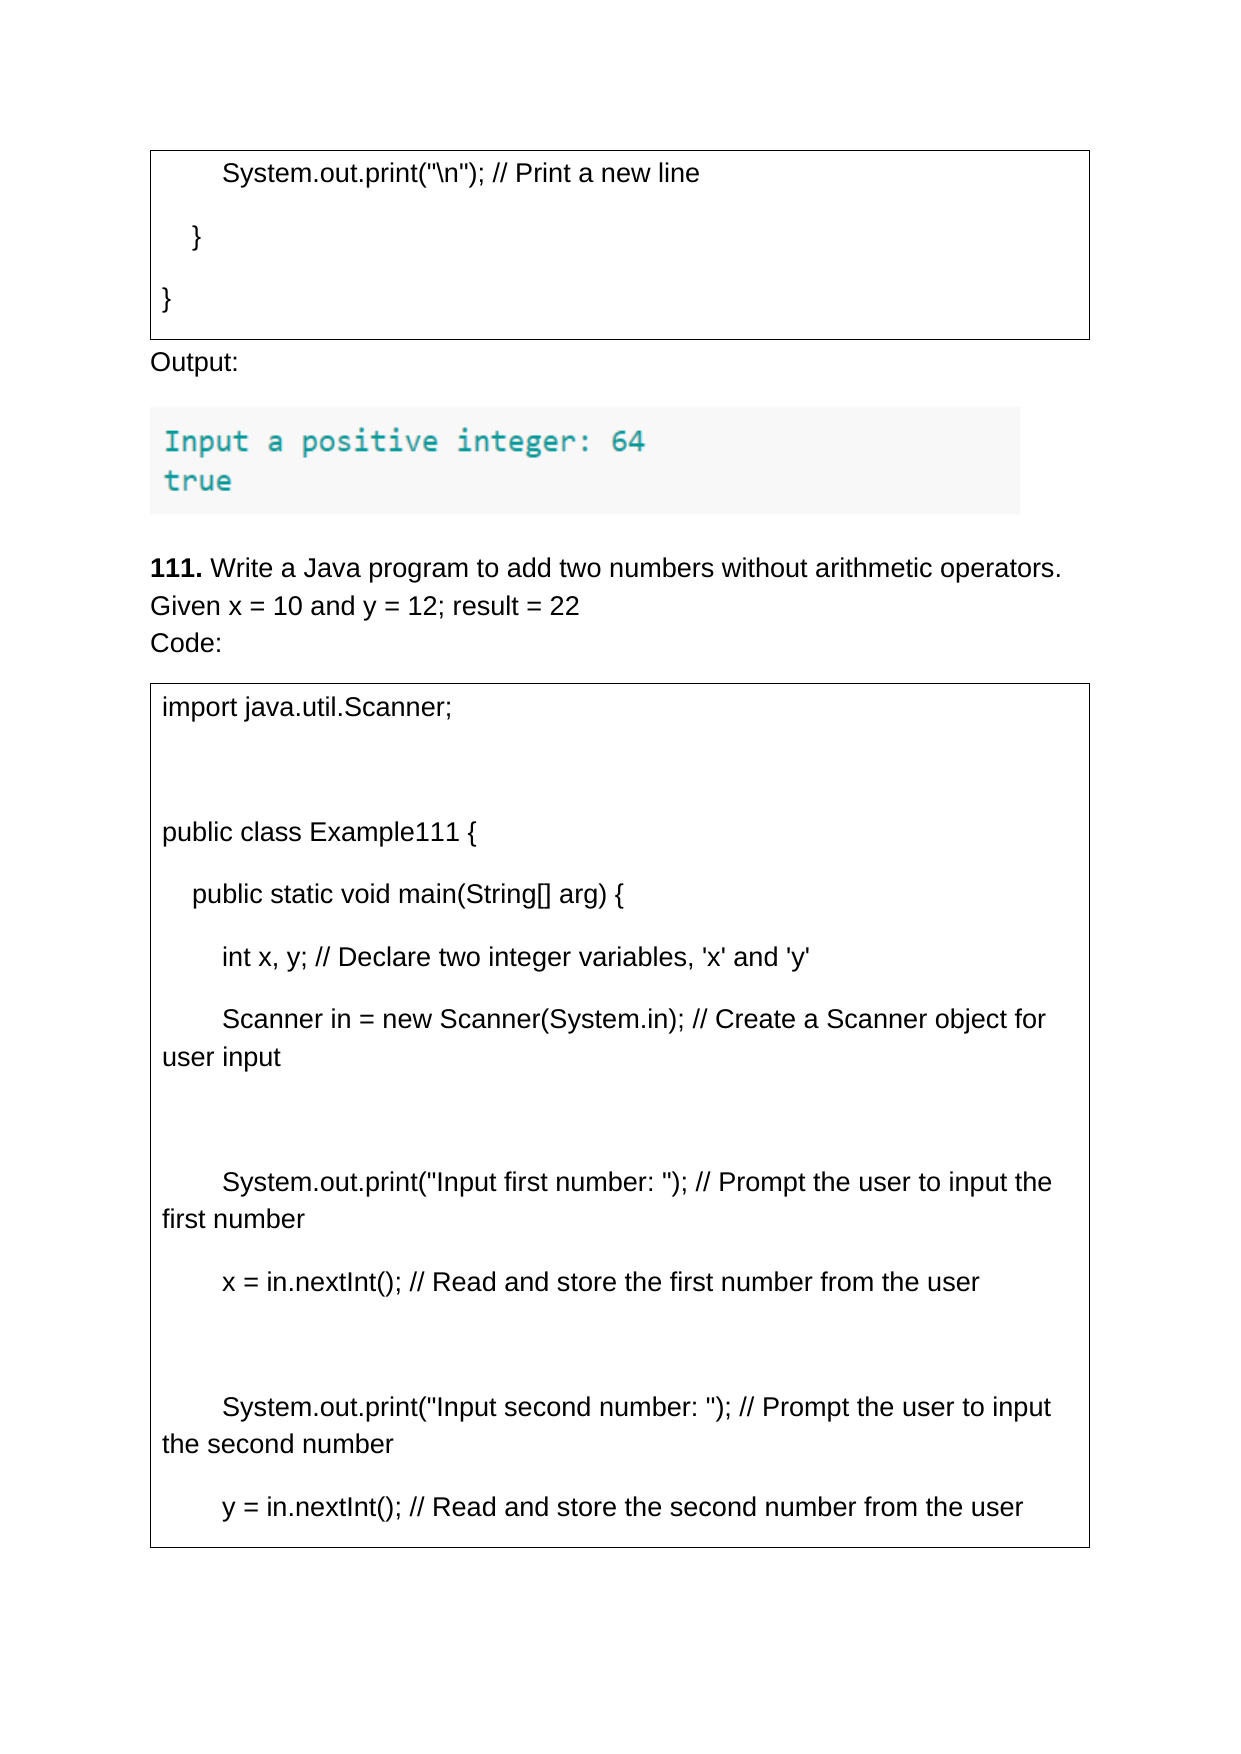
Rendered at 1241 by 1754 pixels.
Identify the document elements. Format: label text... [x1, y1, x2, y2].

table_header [151, 684, 1089, 1547]
picture [150, 402, 1021, 521]
text Output: [150, 340, 1090, 377]
text 111. Write a Java program to add two numbers without arithmetic operators. Given x = 10 and y = 12; result = 22 Code: [150, 546, 1090, 658]
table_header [151, 151, 1089, 338]
